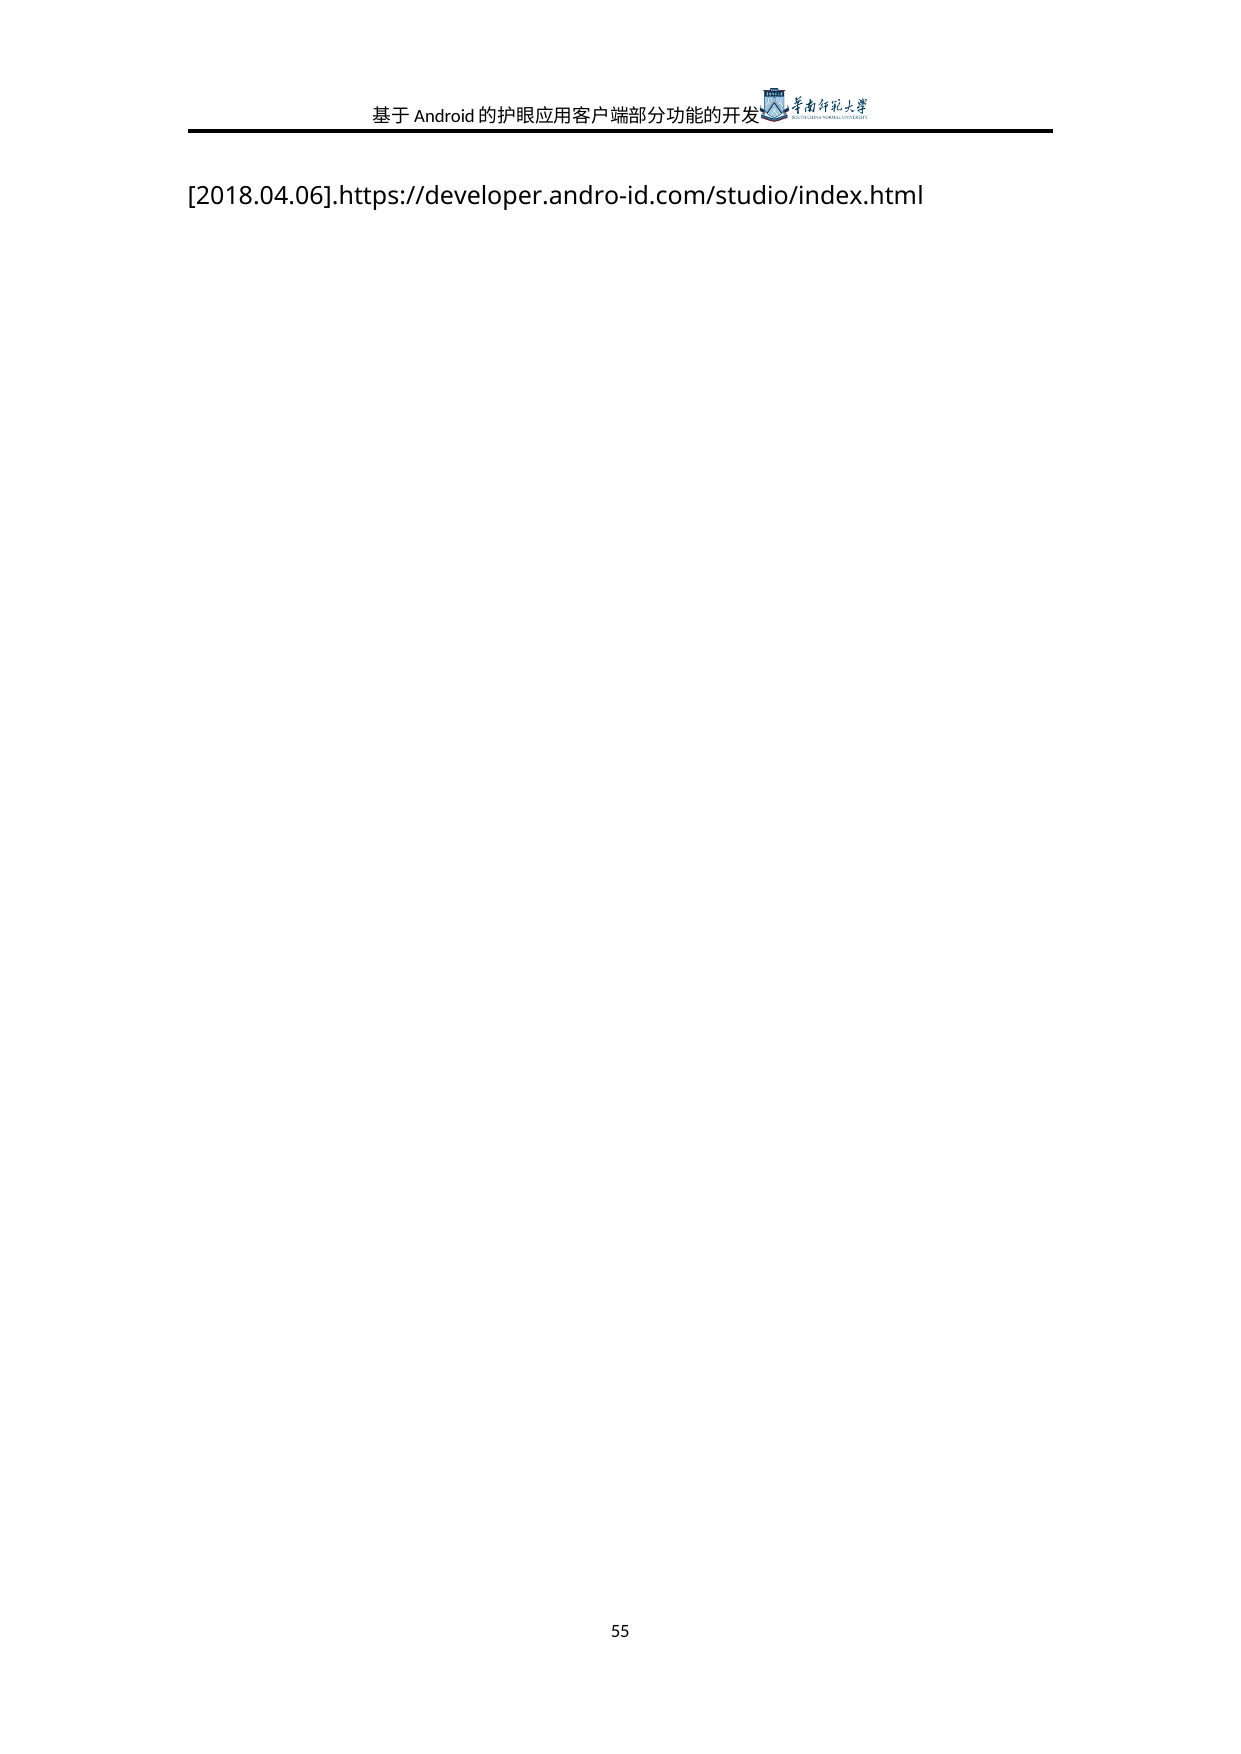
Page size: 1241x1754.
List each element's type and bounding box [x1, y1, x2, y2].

text [187, 162, 1053, 227]
picture [759, 88, 868, 122]
